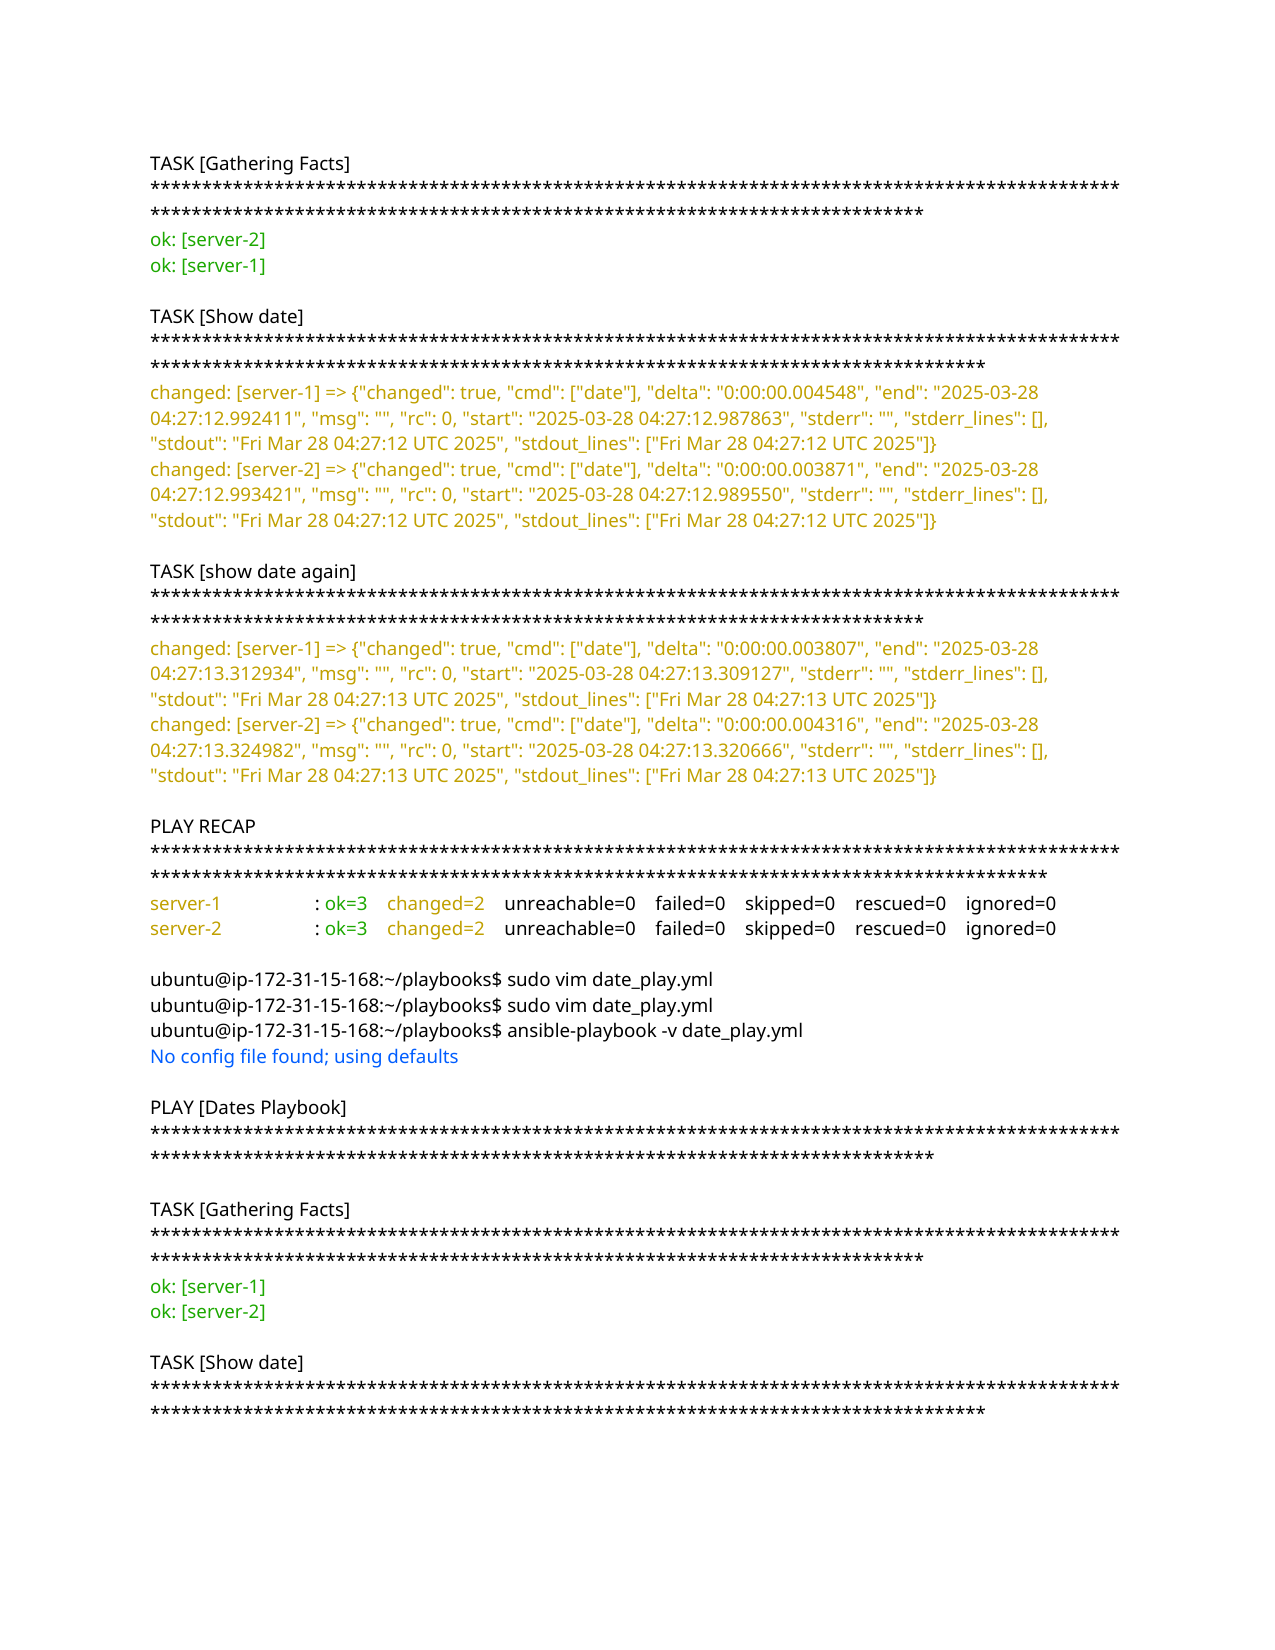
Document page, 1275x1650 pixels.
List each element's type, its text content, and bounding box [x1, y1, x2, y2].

text ok: [server-1] [150, 252, 1125, 278]
text ubuntu@ip-172-31-15-168:~/playbooks$ sudo vim date_play.yml [150, 967, 1125, 992]
text TASK [Show date] ******************************************************************************************************************************************************************************* [150, 1349, 1125, 1426]
text ubuntu@ip-172-31-15-168:~/playbooks$ sudo vim date_play.yml [150, 992, 1125, 1018]
text server-1 : ok=3 changed=2 unreachable=0 failed=0 skipped=0 rescued=0 ignored=0 [150, 890, 1125, 916]
text changed: [server-1] => {"changed": true, "cmd": ["date"], "delta": "0:00:00.004548", "end": "2025-03-28 04:27:12.992411", "msg": "", "rc": 0, "start": "2025-03-28 04:27:12.987863", "stderr": "", "stderr_lines": [], "stdout": "Fri Mar 28 04:27:12 UTC 2025", "stdout_lines": ["Fri Mar 28 04:27:12 UTC 2025"]} [150, 380, 1125, 456]
text ok: [server-2] [150, 227, 1125, 252]
text TASK [show date again] ************************************************************************************************************************************************************************* [150, 558, 1125, 635]
text ubuntu@ip-172-31-15-168:~/playbooks$ ansible-playbook -v date_play.yml [150, 1018, 1125, 1043]
text changed: [server-2] => {"changed": true, "cmd": ["date"], "delta": "0:00:00.004316", "end": "2025-03-28 04:27:13.324982", "msg": "", "rc": 0, "start": "2025-03-28 04:27:13.320666", "stderr": "", "stderr_lines": [], "stdout": "Fri Mar 28 04:27:13 UTC 2025", "stdout_lines": ["Fri Mar 28 04:27:13 UTC 2025"]} [150, 711, 1125, 788]
text PLAY [Dates Playbook] ************************************************************************************************************************************************************************** [150, 1094, 1125, 1171]
text TASK [Gathering Facts] ************************************************************************************************************************************************************************* [150, 150, 1125, 227]
text TASK [Show date] ******************************************************************************************************************************************************************************* [150, 303, 1125, 380]
text changed: [server-1] => {"changed": true, "cmd": ["date"], "delta": "0:00:00.003807", "end": "2025-03-28 04:27:13.312934", "msg": "", "rc": 0, "start": "2025-03-28 04:27:13.309127", "stderr": "", "stderr_lines": [], "stdout": "Fri Mar 28 04:27:13 UTC 2025", "stdout_lines": ["Fri Mar 28 04:27:13 UTC 2025"]} [150, 635, 1125, 711]
text TASK [Gathering Facts] ************************************************************************************************************************************************************************* [150, 1196, 1125, 1273]
text ok: [server-1] [150, 1273, 1125, 1298]
text No config file found; using defaults [150, 1043, 1125, 1069]
text changed: [server-2] => {"changed": true, "cmd": ["date"], "delta": "0:00:00.003871", "end": "2025-03-28 04:27:12.993421", "msg": "", "rc": 0, "start": "2025-03-28 04:27:12.989550", "stderr": "", "stderr_lines": [], "stdout": "Fri Mar 28 04:27:12 UTC 2025", "stdout_lines": ["Fri Mar 28 04:27:12 UTC 2025"]} [150, 456, 1125, 533]
text server-2 : ok=3 changed=2 unreachable=0 failed=0 skipped=0 rescued=0 ignored=0 [150, 916, 1125, 941]
text PLAY RECAP ************************************************************************************************************************************************************************************* [150, 813, 1125, 890]
text ok: [server-2] [150, 1298, 1125, 1324]
